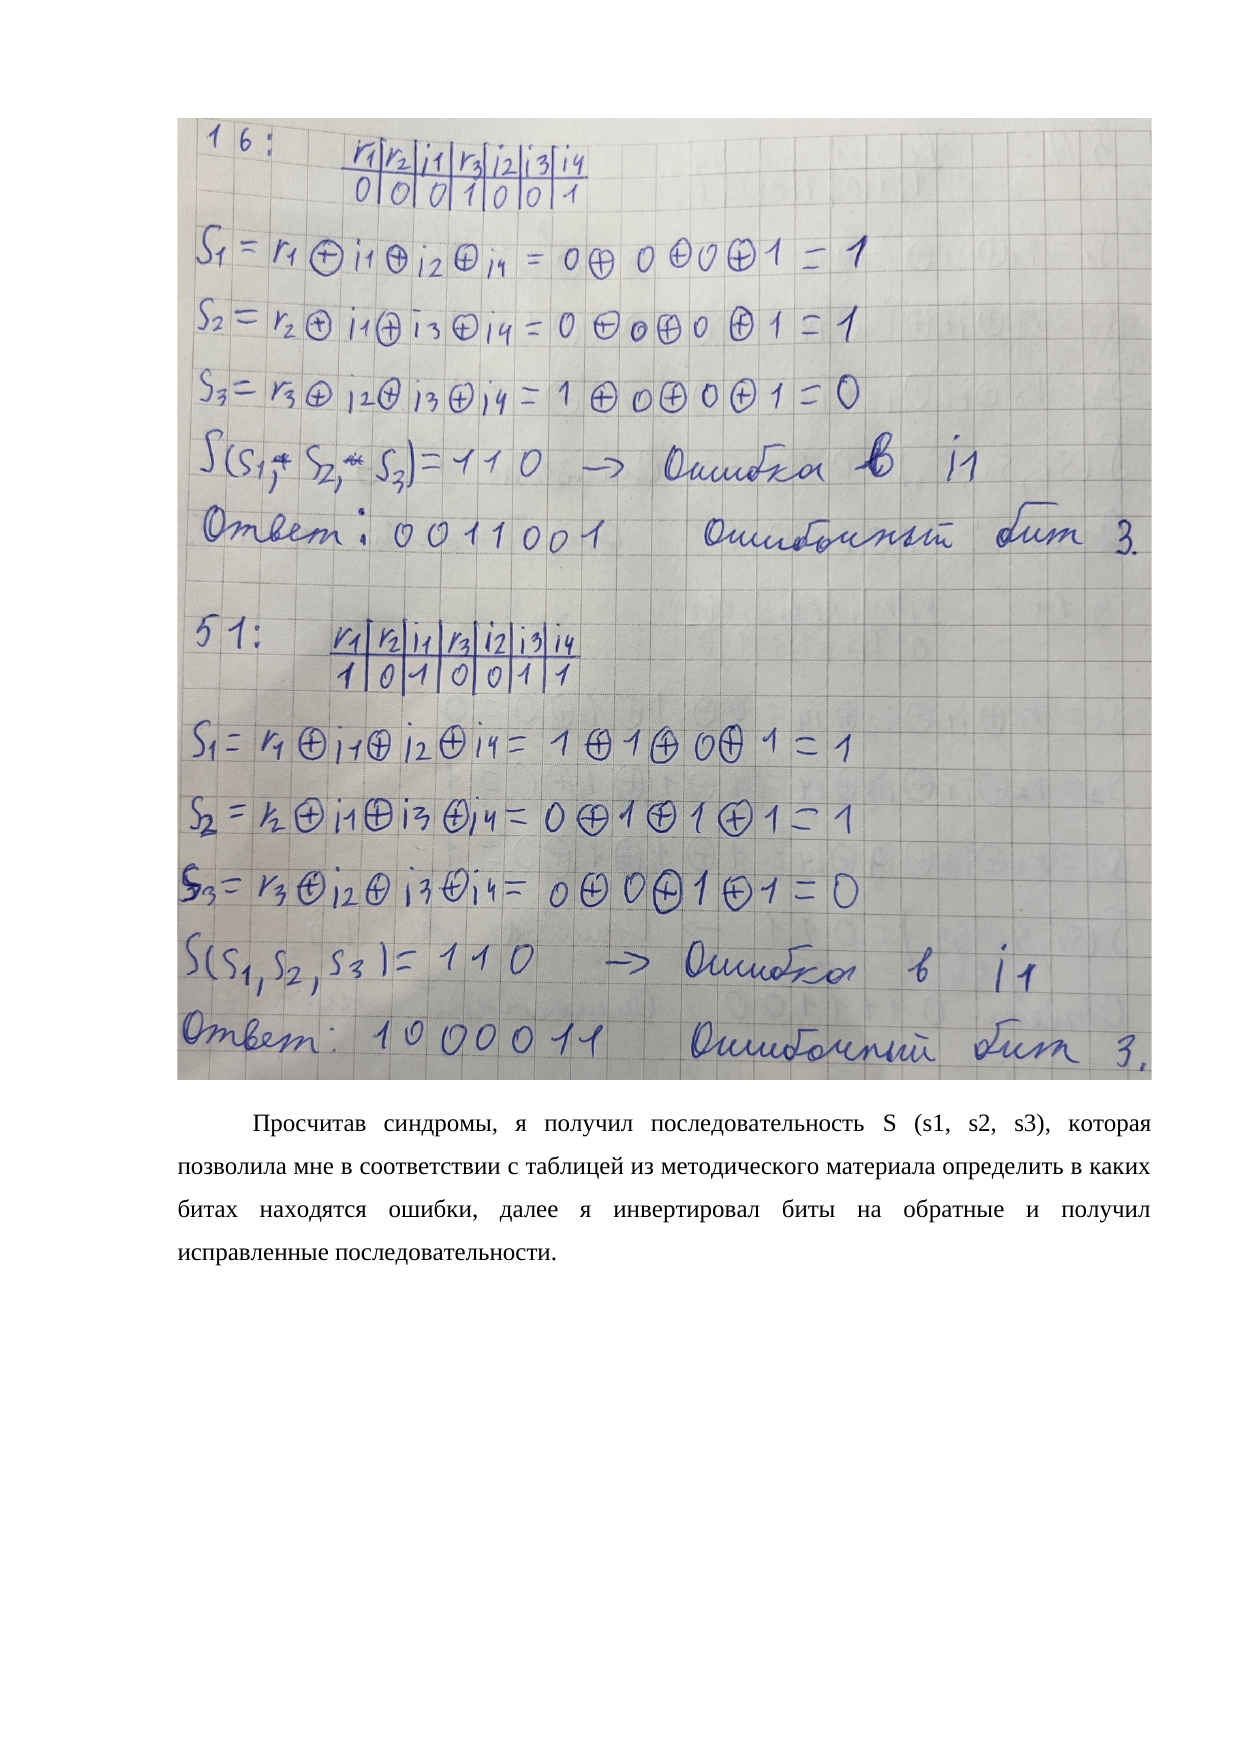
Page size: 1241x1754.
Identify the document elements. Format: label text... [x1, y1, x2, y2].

text Просчитав синдромы, я получил последовательность S (s1, s2, s3), которая позволила мне в соответствии с таблицей из методического материала определить в каких битах находятся ошибки, далее я инвертировал биты на обратные и получил исправленные последовательности. [177, 1108, 1152, 1266]
picture [177, 118, 1152, 1080]
